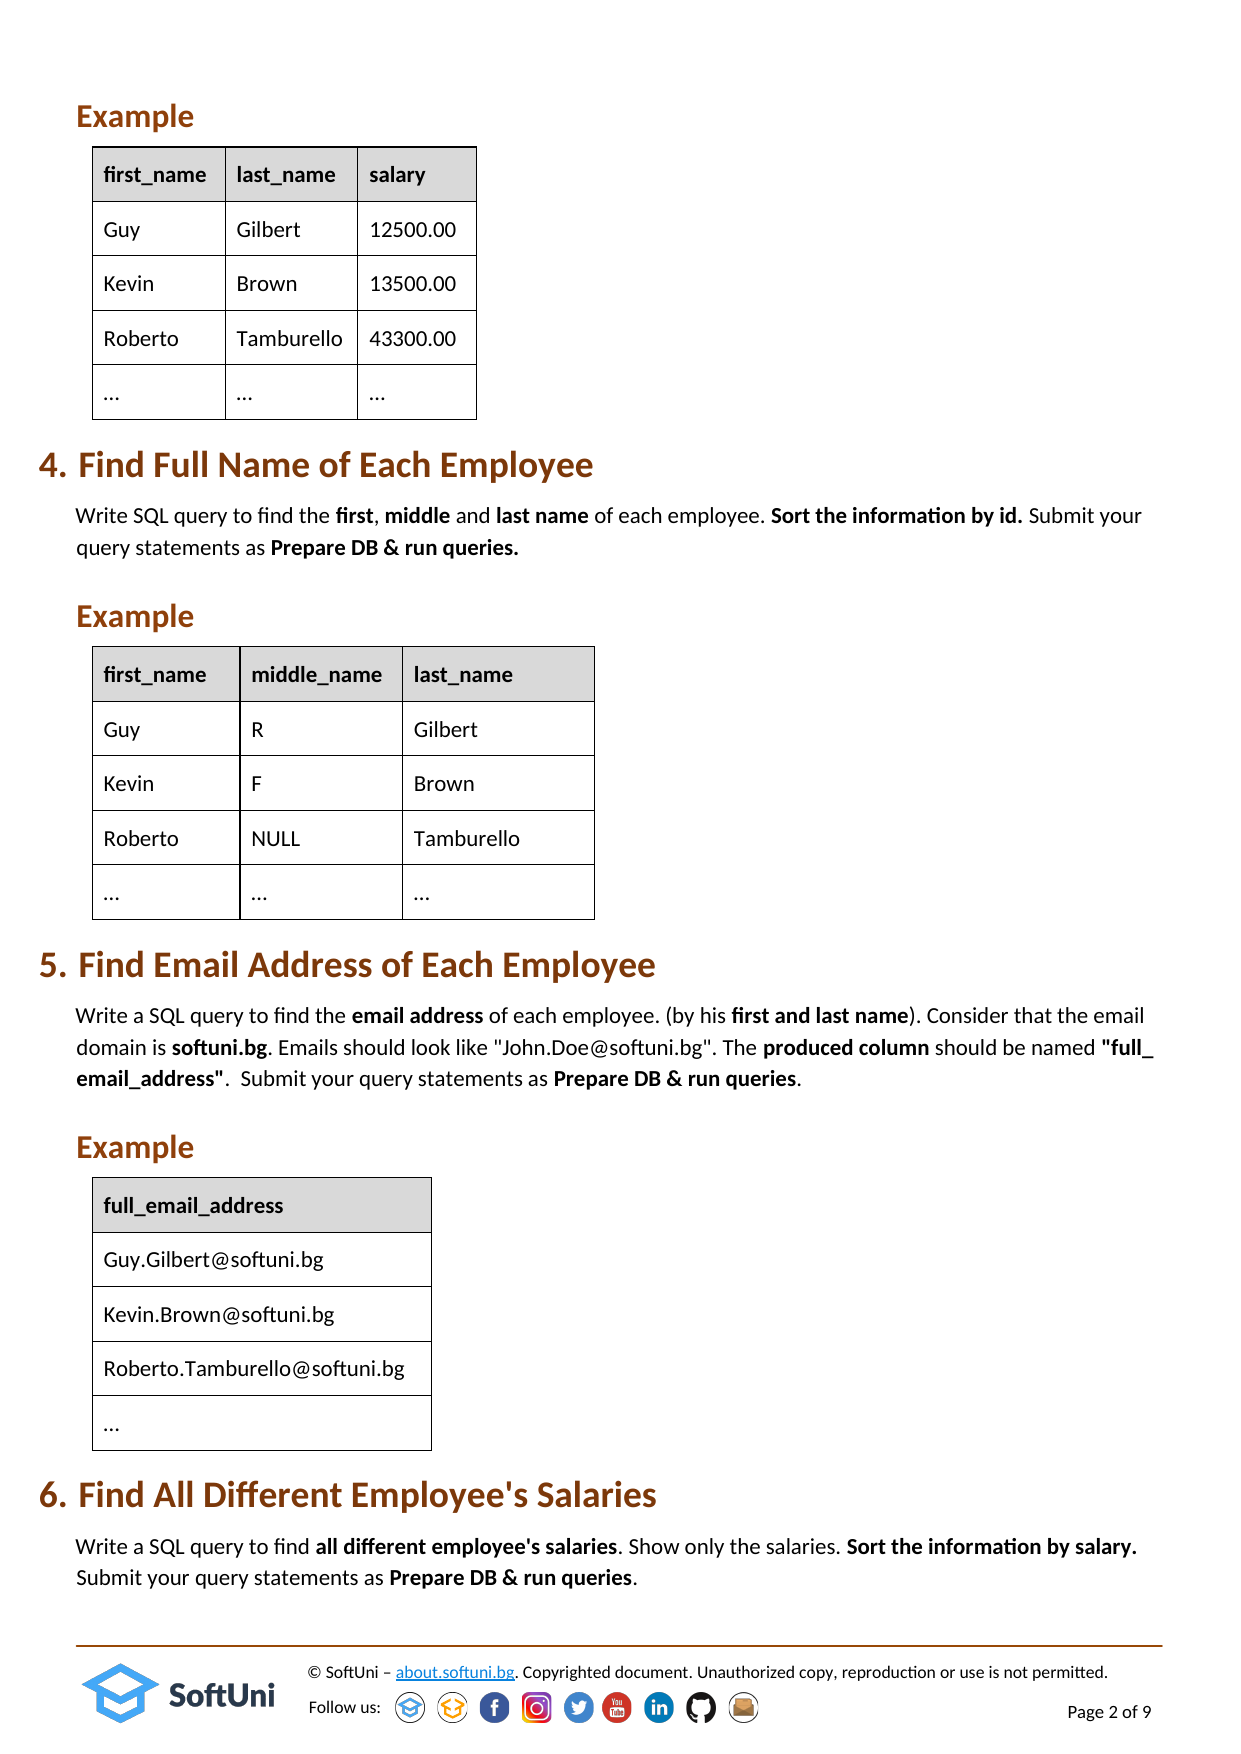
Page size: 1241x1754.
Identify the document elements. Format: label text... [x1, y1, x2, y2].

table_cell … [93, 365, 225, 419]
picture [437, 1692, 468, 1723]
table_cell Roberto [93, 311, 225, 364]
table_cell R [241, 702, 402, 755]
picture [479, 1692, 510, 1723]
picture [395, 1692, 425, 1723]
picture [644, 1692, 653, 1701]
picture [602, 1692, 632, 1723]
table_cell Gilbert [226, 202, 357, 255]
table_cell Roberto [93, 811, 239, 864]
table_cell … [358, 365, 476, 419]
table_cell … [93, 1396, 431, 1449]
subtitle 6. Find All Different Employee's Salaries [39, 1471, 1163, 1517]
table_cell Guy [93, 202, 225, 255]
table_cell … [93, 865, 239, 919]
text Write SQL query to find the first, middle and last name of each employee. Sort the information by id. Submit your query statements as Prepare DB & run queries. [75, 502, 1163, 561]
picture [665, 1714, 674, 1723]
table_cell Tamburello [403, 811, 594, 864]
table_header first_name [93, 148, 225, 201]
picture [686, 1692, 716, 1723]
picture [644, 1714, 653, 1723]
table_cell F [241, 756, 402, 810]
subtitle Example [76, 595, 1163, 636]
picture [728, 1692, 759, 1723]
table_cell Roberto.Tamburello@softuni.bg [93, 1342, 431, 1395]
table_cell 12500.00 [358, 202, 476, 255]
table_cell 43300.00 [358, 311, 476, 364]
table_cell … [241, 865, 402, 919]
subtitle 5. Find Email Address of Each Employee [39, 941, 1163, 986]
picture [75, 1658, 281, 1729]
subtitle 4. Find Full Name of Each Employee [39, 441, 1163, 486]
table_cell 13500.00 [358, 256, 476, 310]
table_cell Guy [93, 702, 239, 755]
table_header last_name [403, 647, 594, 701]
text Write a SQL query to find all different employee's salaries. Show only the salaries. Sort the information by salary. Submit your query statements as Prepare DB & run queries. [75, 1532, 1163, 1592]
subtitle Example [76, 1126, 1163, 1167]
table_cell NULL [241, 811, 402, 864]
table_header full_email_address [93, 1178, 431, 1232]
table_cell Guy.Gilbert@softuni.bg [93, 1233, 431, 1286]
text Write a SQL query to find the email address of each employee. (by his first and last name). Consider that the email domain is softuni.bg. Emails should look like "John.Doe@softuni.bg". The produced column should be named "full_ email_address". Submit your query statements as Prepare DB & run queries. [75, 1002, 1163, 1092]
table_cell Kevin [93, 756, 239, 810]
table_cell Kevin.Brown@softuni.bg [93, 1287, 431, 1341]
table_header first_name [93, 647, 239, 701]
picture [658, 1705, 667, 1714]
table_cell … [403, 865, 594, 919]
table_cell Brown [226, 256, 357, 310]
table_cell Tamburello [226, 311, 357, 364]
table_header last_name [226, 148, 357, 201]
table_cell … [226, 365, 357, 419]
picture [665, 1692, 674, 1701]
picture [564, 1692, 594, 1723]
table_header middle_name [241, 647, 402, 701]
subtitle Example [76, 95, 1163, 136]
table_cell Kevin [93, 256, 225, 310]
table_cell Brown [403, 756, 594, 810]
picture [522, 1692, 552, 1723]
table_header salary [358, 148, 476, 201]
table_cell Gilbert [403, 702, 594, 755]
